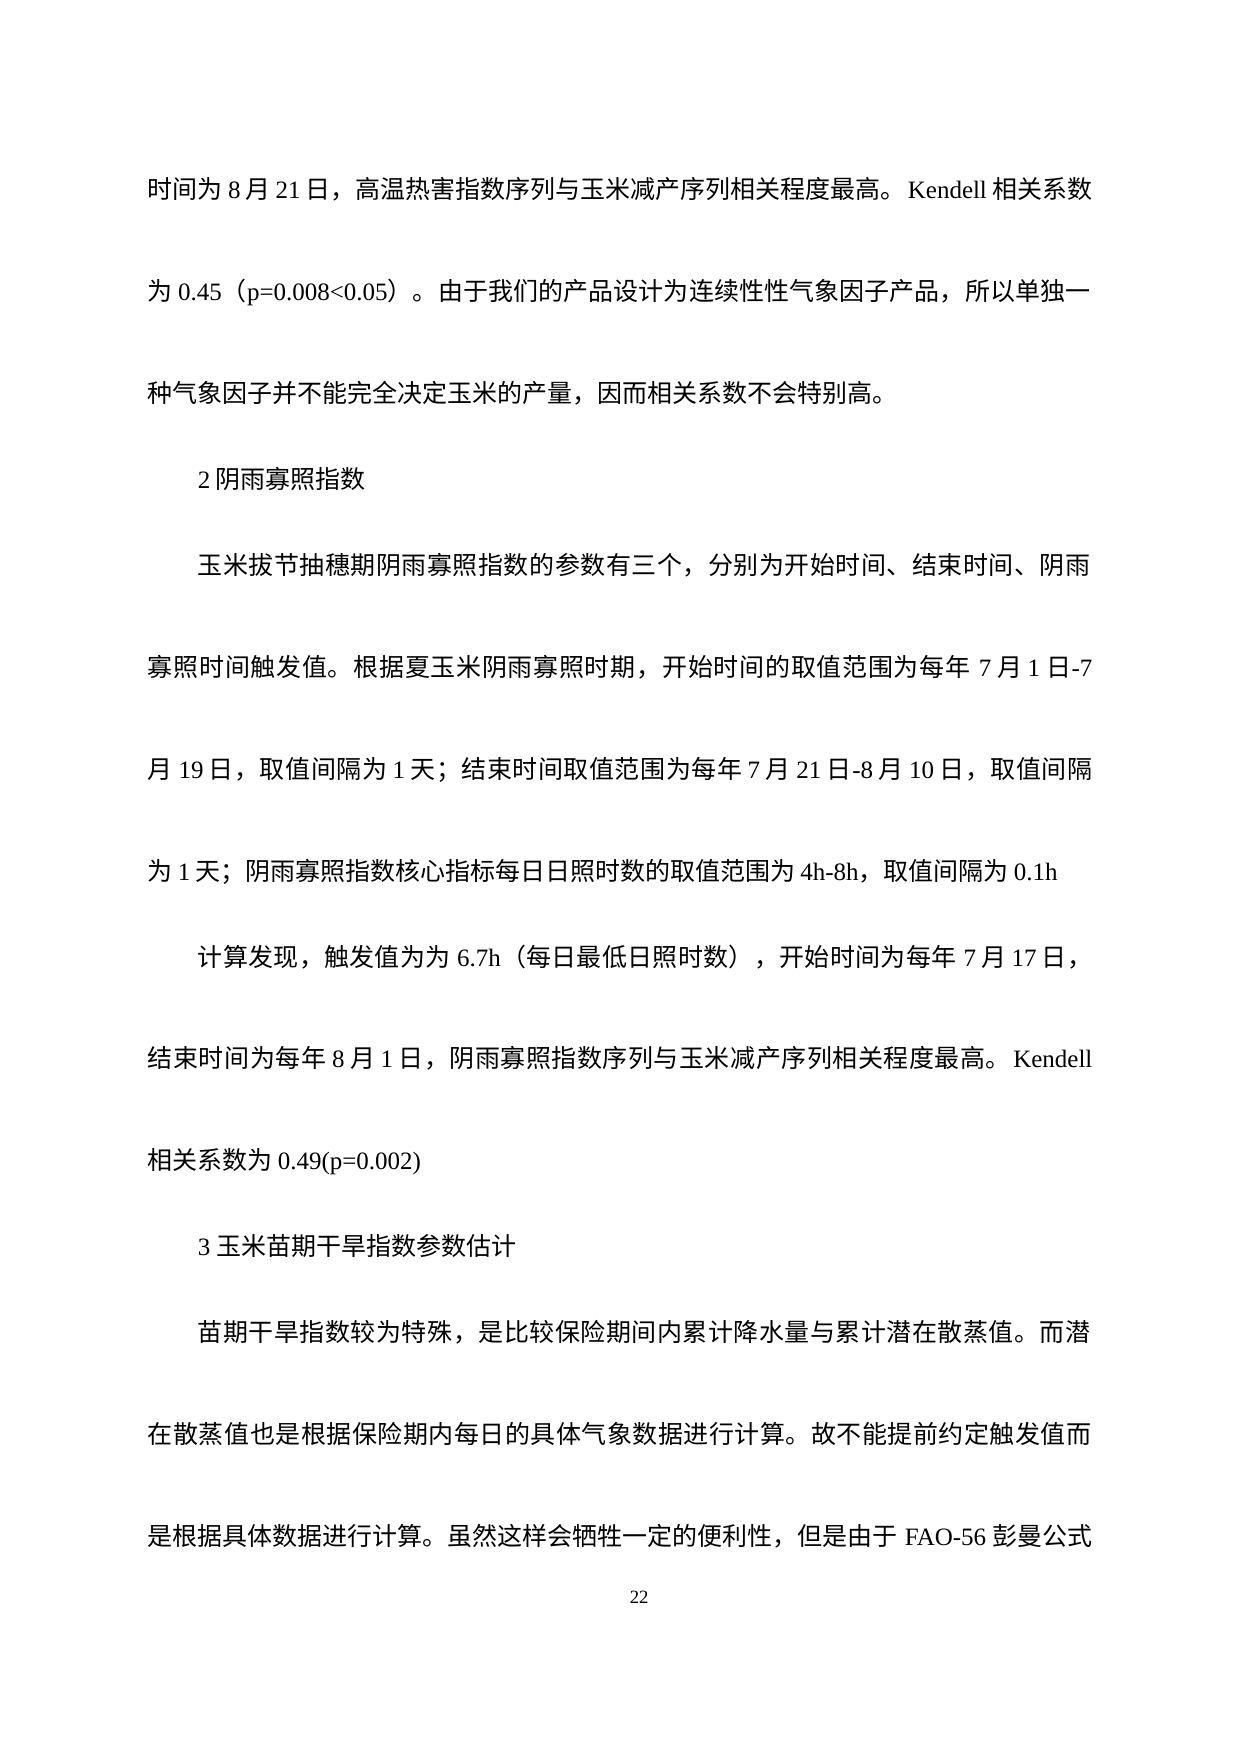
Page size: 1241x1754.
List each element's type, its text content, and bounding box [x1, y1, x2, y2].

text 3 玉米苗期干旱指数参数估计 [148, 1211, 1092, 1279]
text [148, 154, 1092, 425]
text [148, 1297, 1092, 1569]
text 2阴雨寡照指数 [148, 443, 1092, 511]
text 玉米拔节抽穗期阴雨寡照指数的参数有三个，分别为开始时间、结束时间、阴雨寡照时间触发值。根据夏玉米阴雨寡照时期，开始时间的取值范围为每年7月1日-7月19日，取值间隔为1天；结束时间取值范围为每年7月21日-8月10日，取值间隔为1天；阴雨寡照指数核心指标每日日照时数的取值范围为4h-8h，取值间隔为0.1h [148, 529, 1092, 903]
text 计算发现，触发值为为6.7h（每日最低日照时数），开始时间为每年7月17日，结束时间为每年8月1日，阴雨寡照指数序列与玉米减产序列相关程度最高。Kendell相关系数为0.49(p=0.002) [148, 921, 1092, 1193]
